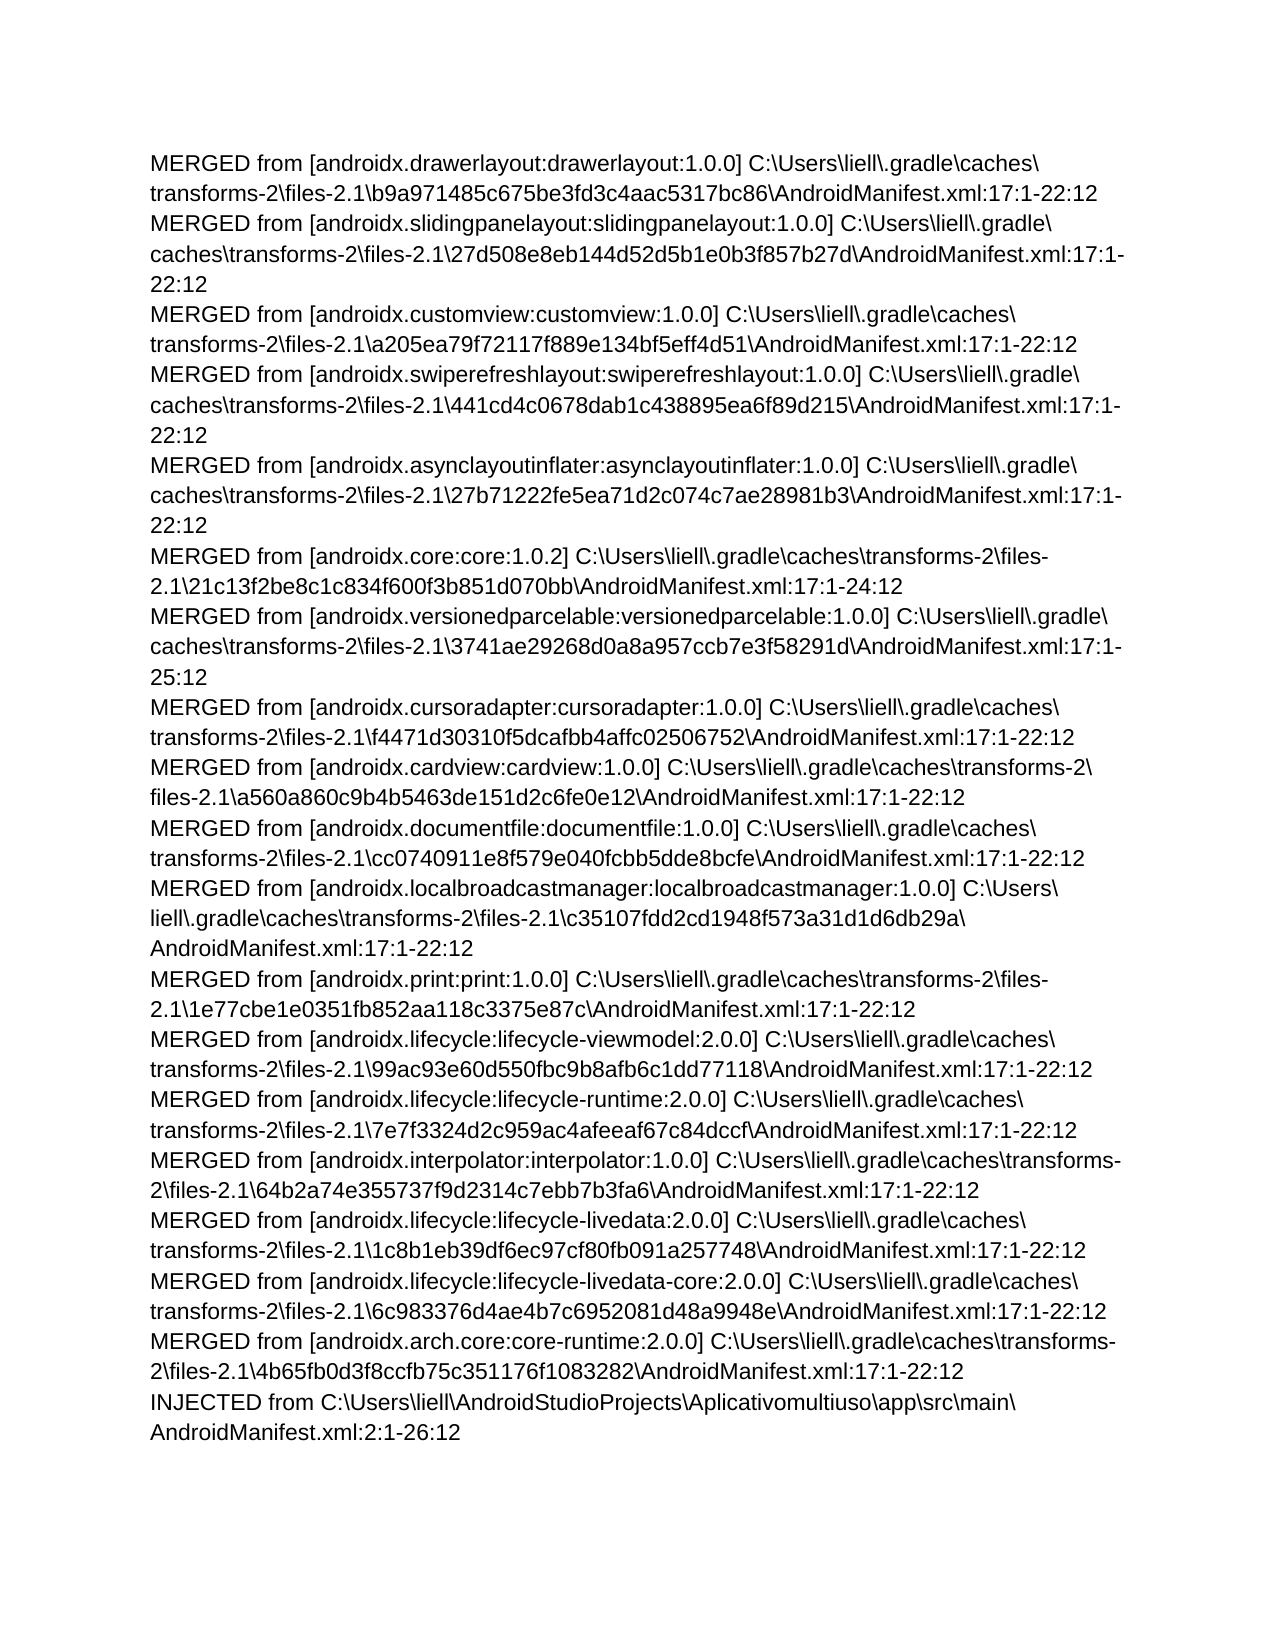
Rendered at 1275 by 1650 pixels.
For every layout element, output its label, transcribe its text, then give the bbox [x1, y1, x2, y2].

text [150, 1388, 1125, 1445]
text MERGED from [androidx.customview:customview:1.0.0] C:\Users\liell\.gradle\caches\transforms-2\files-2.1\a205ea79f72117f889e134bf5eff4d51\AndroidManifest.xml:17:1-22:12 [150, 301, 1125, 358]
text MERGED from [androidx.localbroadcastmanager:localbroadcastmanager:1.0.0] C:\Users\liell\.gradle\caches\transforms-2\files-2.1\c35107fdd2cd1948f573a31d1d6db29a\AndroidManifest.xml:17:1-22:12 [150, 875, 1125, 962]
text MERGED from [androidx.core:core:1.0.2] C:\Users\liell\.gradle\caches\transforms-2\files-2.1\21c13f2be8c1c834f600f3b851d070bb\AndroidManifest.xml:17:1-24:12 [150, 543, 1125, 599]
text MERGED from [androidx.slidingpanelayout:slidingpanelayout:1.0.0] C:\Users\liell\.gradle\caches\transforms-2\files-2.1\27d508e8eb144d52d5b1e0b3f857b27d\AndroidManifest.xml:17:1-22:12 [150, 210, 1125, 297]
text MERGED from [androidx.arch.core:core-runtime:2.0.0] C:\Users\liell\.gradle\caches\transforms-2\files-2.1\4b65fb0d3f8ccfb75c351176f1083282\AndroidManifest.xml:17:1-22:12 [150, 1328, 1125, 1385]
text MERGED from [androidx.swiperefreshlayout:swiperefreshlayout:1.0.0] C:\Users\liell\.gradle\caches\transforms-2\files-2.1\441cd4c0678dab1c438895ea6f89d215\AndroidManifest.xml:17:1-22:12 [150, 361, 1125, 448]
text MERGED from [androidx.documentfile:documentfile:1.0.0] C:\Users\liell\.gradle\caches\transforms-2\files-2.1\cc0740911e8f579e040fcbb5dde8bcfe\AndroidManifest.xml:17:1-22:12 [150, 814, 1125, 871]
text MERGED from [androidx.lifecycle:lifecycle-livedata-core:2.0.0] C:\Users\liell\.gradle\caches\transforms-2\files-2.1\6c983376d4ae4b7c6952081d48a9948e\AndroidManifest.xml:17:1-22:12 [150, 1268, 1125, 1324]
text MERGED from [androidx.print:print:1.0.0] C:\Users\liell\.gradle\caches\transforms-2\files-2.1\1e77cbe1e0351fb852aa118c3375e87c\AndroidManifest.xml:17:1-22:12 [150, 966, 1125, 1022]
text MERGED from [androidx.cardview:cardview:1.0.0] C:\Users\liell\.gradle\caches\transforms-2\files-2.1\a560a860c9b4b5463de151d2c6fe0e12\AndroidManifest.xml:17:1-22:12 [150, 754, 1125, 811]
text MERGED from [androidx.drawerlayout:drawerlayout:1.0.0] C:\Users\liell\.gradle\caches\transforms-2\files-2.1\b9a971485c675be3fd3c4aac5317bc86\AndroidManifest.xml:17:1-22:12 [150, 150, 1125, 207]
text MERGED from [androidx.interpolator:interpolator:1.0.0] C:\Users\liell\.gradle\caches\transforms-2\files-2.1\64b2a74e355737f9d2314c7ebb7b3fa6\AndroidManifest.xml:17:1-22:12 [150, 1147, 1125, 1203]
text MERGED from [androidx.cursoradapter:cursoradapter:1.0.0] C:\Users\liell\.gradle\caches\transforms-2\files-2.1\f4471d30310f5dcafbb4affc02506752\AndroidManifest.xml:17:1-22:12 [150, 694, 1125, 750]
text MERGED from [androidx.lifecycle:lifecycle-viewmodel:2.0.0] C:\Users\liell\.gradle\caches\transforms-2\files-2.1\99ac93e60d550fbc9b8afb6c1dd77118\AndroidManifest.xml:17:1-22:12 [150, 1026, 1125, 1083]
text MERGED from [androidx.lifecycle:lifecycle-livedata:2.0.0] C:\Users\liell\.gradle\caches\transforms-2\files-2.1\1c8b1eb39df6ec97cf80fb091a257748\AndroidManifest.xml:17:1-22:12 [150, 1207, 1125, 1264]
text MERGED from [androidx.lifecycle:lifecycle-runtime:2.0.0] C:\Users\liell\.gradle\caches\transforms-2\files-2.1\7e7f3324d2c959ac4afeeaf67c84dccf\AndroidManifest.xml:17:1-22:12 [150, 1086, 1125, 1143]
text MERGED from [androidx.asynclayoutinflater:asynclayoutinflater:1.0.0] C:\Users\liell\.gradle\caches\transforms-2\files-2.1\27b71222fe5ea71d2c074c7ae28981b3\AndroidManifest.xml:17:1-22:12 [150, 452, 1125, 539]
text MERGED from [androidx.versionedparcelable:versionedparcelable:1.0.0] C:\Users\liell\.gradle\caches\transforms-2\files-2.1\3741ae29268d0a8a957ccb7e3f58291d\AndroidManifest.xml:17:1-25:12 [150, 603, 1125, 690]
